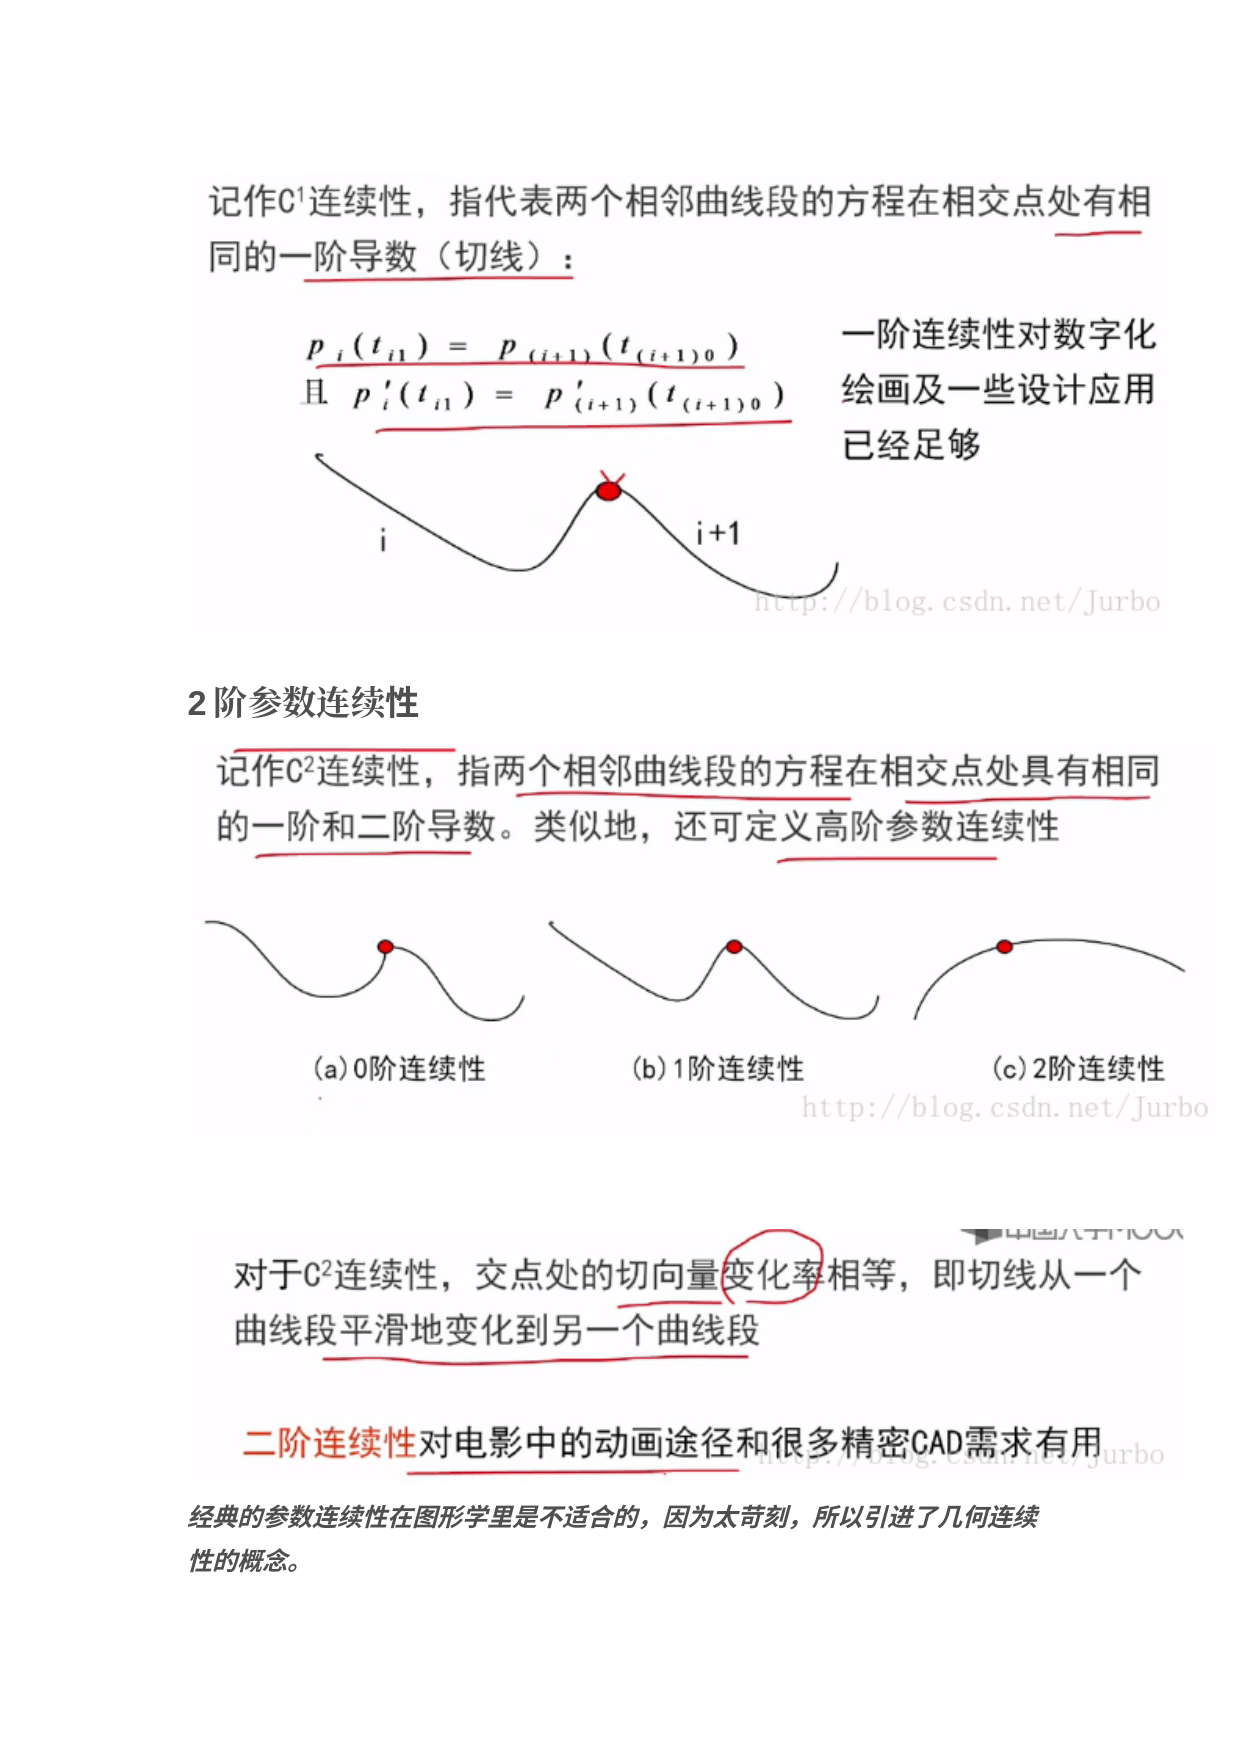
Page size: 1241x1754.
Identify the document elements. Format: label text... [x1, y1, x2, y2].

text 2阶参数连续性 [187, 657, 1053, 744]
picture [187, 744, 1228, 1139]
text 经典的参数连续性在图形学里是不适合的，因为太苛刻，所以引进了几何连续性的概念。 [187, 1494, 1053, 1582]
picture [187, 1229, 1184, 1486]
picture [187, 172, 1180, 633]
